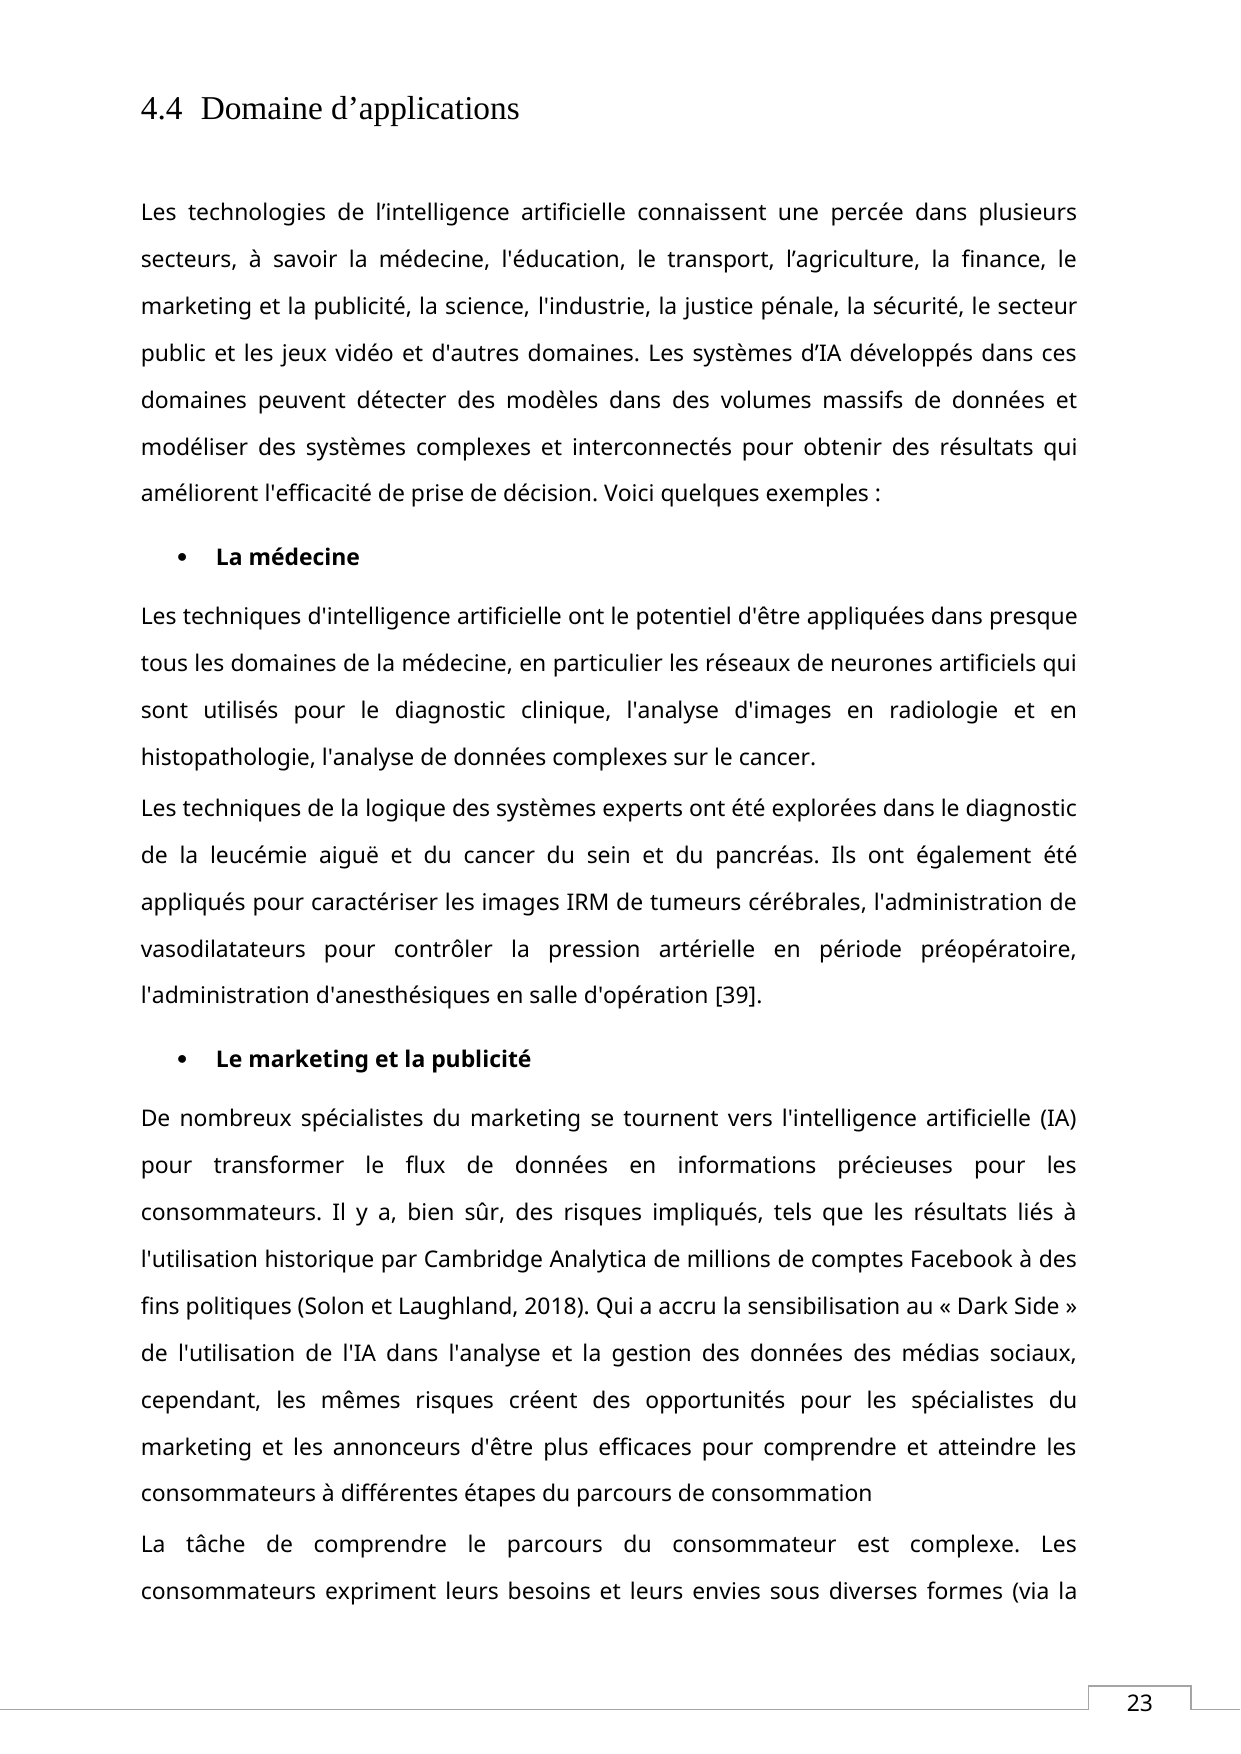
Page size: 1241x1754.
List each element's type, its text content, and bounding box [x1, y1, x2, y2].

subtitle Le marketing et la publicité [178, 1043, 1078, 1074]
subtitle Domaine d’applications [141, 89, 1078, 127]
subtitle La médecine [178, 541, 1078, 572]
text Les technologies de l’intelligence artificielle connaissent une percée dans plusieurs secteurs, à savoir la médecine, l'éducation, le transport, l’agriculture, la finance, le marketing et la publicité, la science, l'industrie, la justice pénale, la sécurité, le secteur public et les jeux vidéo et d'autres domaines. Les systèmes d’IA développés dans ces domaines peuvent détecter des modèles dans des volumes massifs de données et modéliser des systèmes complexes et interconnectés pour obtenir des résultats qui améliorent l'efficacité de prise de décision. Voici quelques exemples : [141, 196, 1078, 509]
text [141, 1528, 1078, 1607]
text Les techniques de la logique des systèmes experts ont été explorées dans le diagnostic de la leucémie aiguë et du cancer du sein et du pancréas. Ils ont également été appliqués pour caractériser les images IRM de tumeurs cérébrales, l'administration de vasodilatateurs pour contrôler la pression artérielle en période préopératoire, l'administration d'anesthésiques en salle d'opération . [141, 792, 1078, 1011]
text Les techniques d'intelligence artificielle ont le potentiel d'être appliquées dans presque tous les domaines de la médecine, en particulier les réseaux de neurones artificiels qui sont utilisés pour le diagnostic clinique, l'analyse d'images en radiologie et en histopathologie, l'analyse de données complexes sur le cancer. [141, 600, 1078, 772]
text De nombreux spécialistes du marketing se tournent vers l'intelligence artificielle (IA) pour transformer le flux de données en informations précieuses pour les consommateurs. Il y a, bien sûr, des risques impliqués, tels que les résultats liés à l'utilisation historique par Cambridge Analytica de millions de comptes Facebook à des fins politiques (Solon et Laughland, 2018). Qui a accru la sensibilisation au « Dark Side » de l'utilisation de l'IA dans l'analyse et la gestion des données des médias sociaux, cependant, les mêmes risques créent des opportunités pour les spécialistes du marketing et les annonceurs d'être plus efficaces pour comprendre et atteindre les consommateurs à différentes étapes du parcours de consommation [141, 1102, 1078, 1509]
